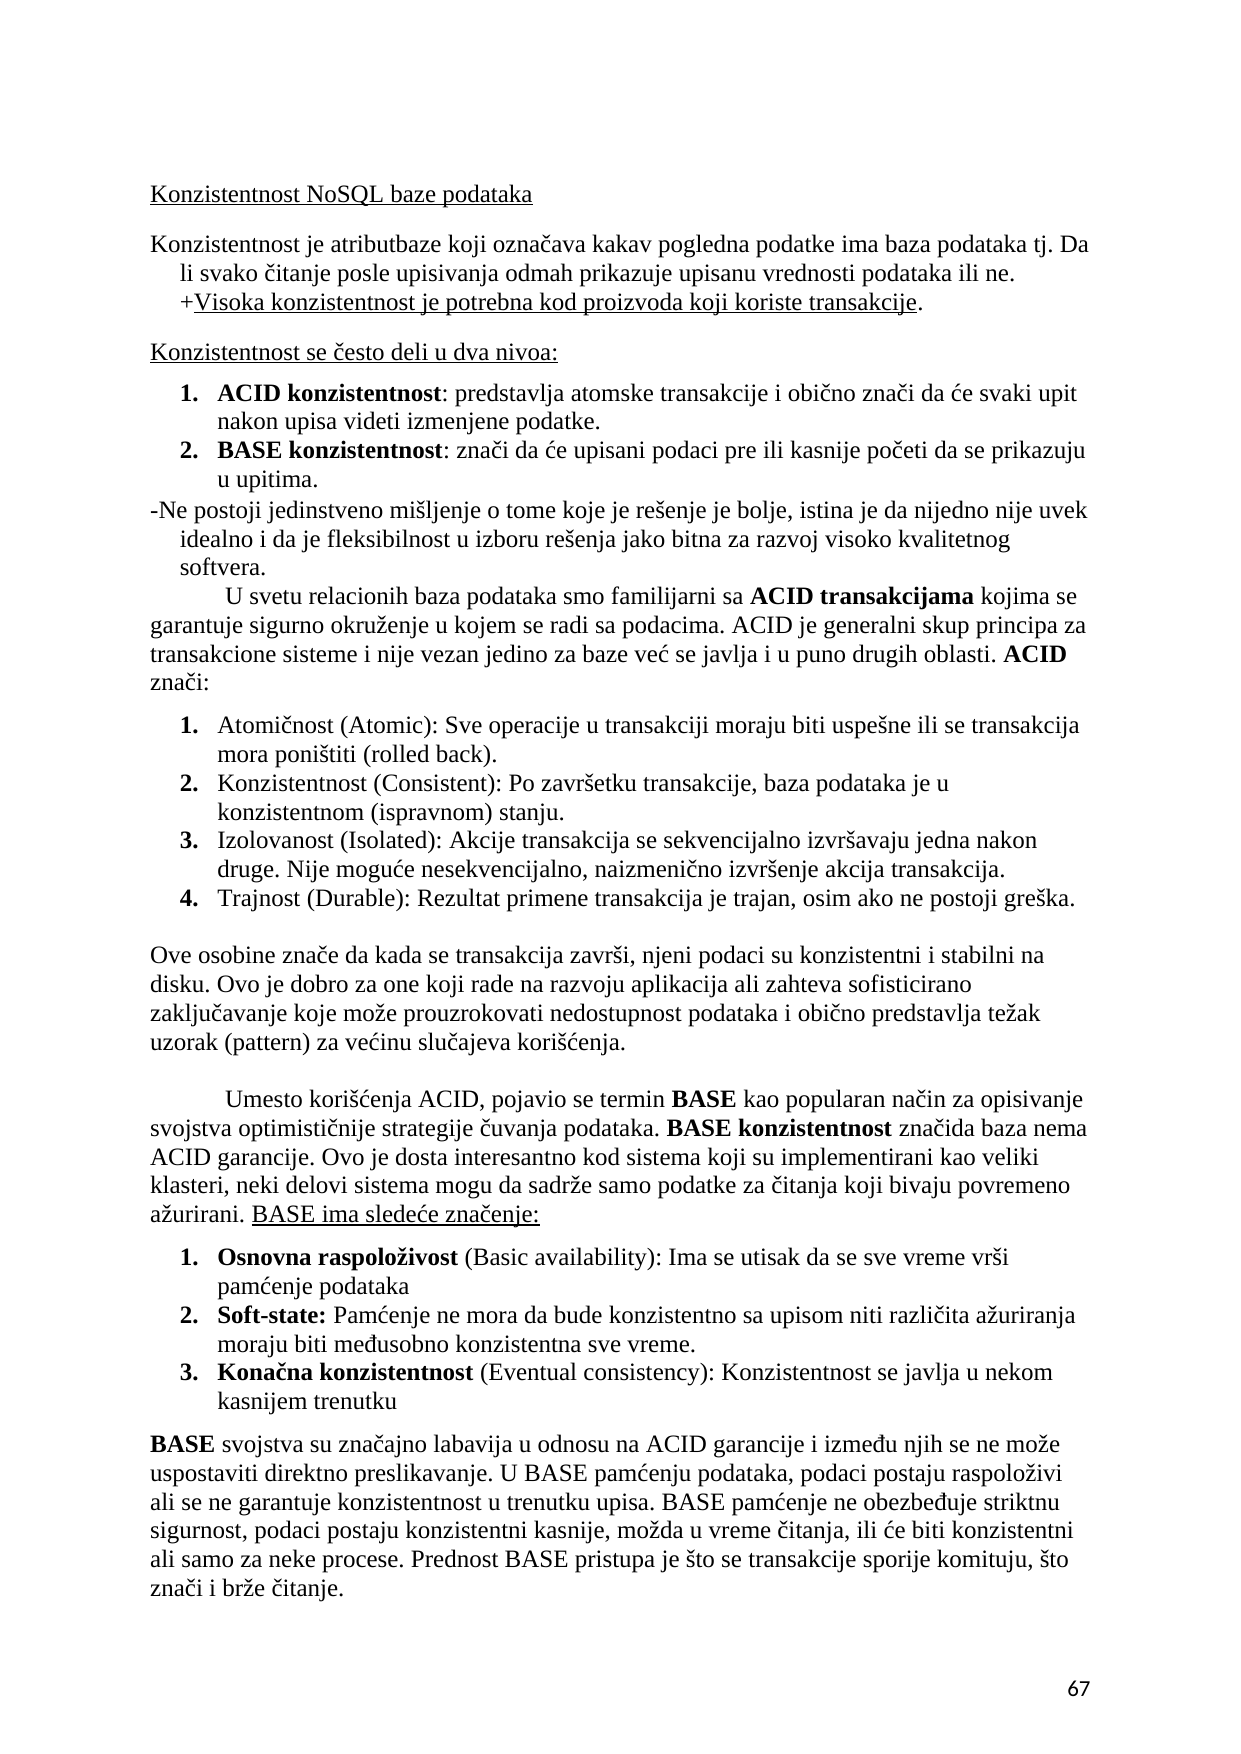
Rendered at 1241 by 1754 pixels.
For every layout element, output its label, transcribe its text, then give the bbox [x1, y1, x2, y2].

text Konzistentnost se često deli u dva nivoa: [150, 337, 1090, 366]
list Soft-state: Pamćenje ne mora da bude konzistentno sa upisom niti različita ažuriranja moraju biti međusobno konzistentna sve vreme. [179, 1300, 1090, 1357]
text Umesto korišćenja ACID, pojavio se termin BASE kao popularan način za opisivanje svojstva optimističnije strategije čuvanja podataka. BASE konzistentnost značida baza nema ACID garancije. Ovo je dosta interesantno kod sistema koji su implementirani kao veliki klasteri, neki delovi sistema mogu da sadrže samo podatke za čitanja koji bivaju povremeno ažurirani. BASE ima sledeće značenje: [150, 1084, 1090, 1228]
list Trajnost (Durable): Rezultat primene transakcija je trajan, osim ako ne postoji greška. [179, 883, 1090, 912]
list Izolovanost (Isolated): Akcije transakcija se sekvencijalno izvršavaju jedna nakon druge. Nije moguće nesekvencijalno, naizmenično izvršenje akcija transakcija. [179, 826, 1090, 883]
list Konzistentnost (Consistent): Po završetku transakcije, baza podataka je u konzistentnom (ispravnom) stanju. [179, 768, 1090, 826]
text U svetu relacionih baza podataka smo familijarni sa ACID transakcijama kojima se garantuje sigurno okruženje u kojem se radi sa podacima. ACID je generalni skup principa za transakcione sisteme i nije vezan jedino za baze već se javlja i u puno drugih oblasti. ACID znači: [150, 581, 1090, 696]
list Osnovna raspoloživost (Basic availability): Ima se utisak da se sve vreme vrši pamćenje podataka [179, 1242, 1090, 1300]
list ACID konzistentnost: predstavlja atomske transakcije i obično znači da će svaki upit nakon upisa videti izmenjene podatke. [179, 378, 1090, 435]
text BASE svojstva su značajno labavija u odnosu na ACID garancije i između njih se ne može uspostaviti direktno preslikavanje. U BASE pamćenju podataka, podaci postaju raspoloživi ali se ne garantuje konzistentnost u trenutku upisa. BASE pamćenje ne obezbeđuje striktnu sigurnost, podaci postaju konzistentni kasnije, možda u vreme čitanja, ili će biti konzistentni ali samo za neke procese. Prednost BASE pristupa je što se transakcije sporije komituju, što znači i brže čitanje. [150, 1429, 1090, 1602]
text Ove osobine znače da kada se transakcija završi, njeni podaci su konzistentni i stabilni na disku. Ovo je dobro za one koji rade na razvoju aplikacija ali zahteva sofisticirano zaključavanje koje može prouzrokovati nedostupnost podataka i obično predstavlja težak uzorak (pattern) za većinu slučajeva korišćenja. [150, 941, 1090, 1056]
list Atomičnost (Atomic): Sve operacije u transakciji moraju biti uspešne ili se transakcija mora poništiti (rolled back). [179, 711, 1090, 768]
text Konzistentnost je atributbaze koji označava kakav pogledna podatke ima baza podataka tj. Da li svako čitanje posle upisivanja odmah prikazuje upisanu vrednosti podataka ili ne. +Visoka konzistentnost je potrebna kod proizvoda koji koriste transakcije. [150, 229, 1090, 315]
list Konačna konzistentnost (Eventual consistency): Konzistentnost se javlja u nekom kasnijem trenutku [179, 1357, 1090, 1415]
text Konzistentnost NoSQL baze podataka [150, 179, 1090, 207]
list BASE konzistentnost: znači da će upisani podaci pre ili kasnije početi da se prikazuju u upitima. [179, 435, 1090, 493]
text -Ne postoji jedinstveno mišljenje o tome koje je rešenje je bolje, istina je da nijedno nije uvek idealno i da je fleksibilnost u izboru rešenja jako bitna za razvoj visoko kvalitetnog softvera. [150, 495, 1090, 581]
